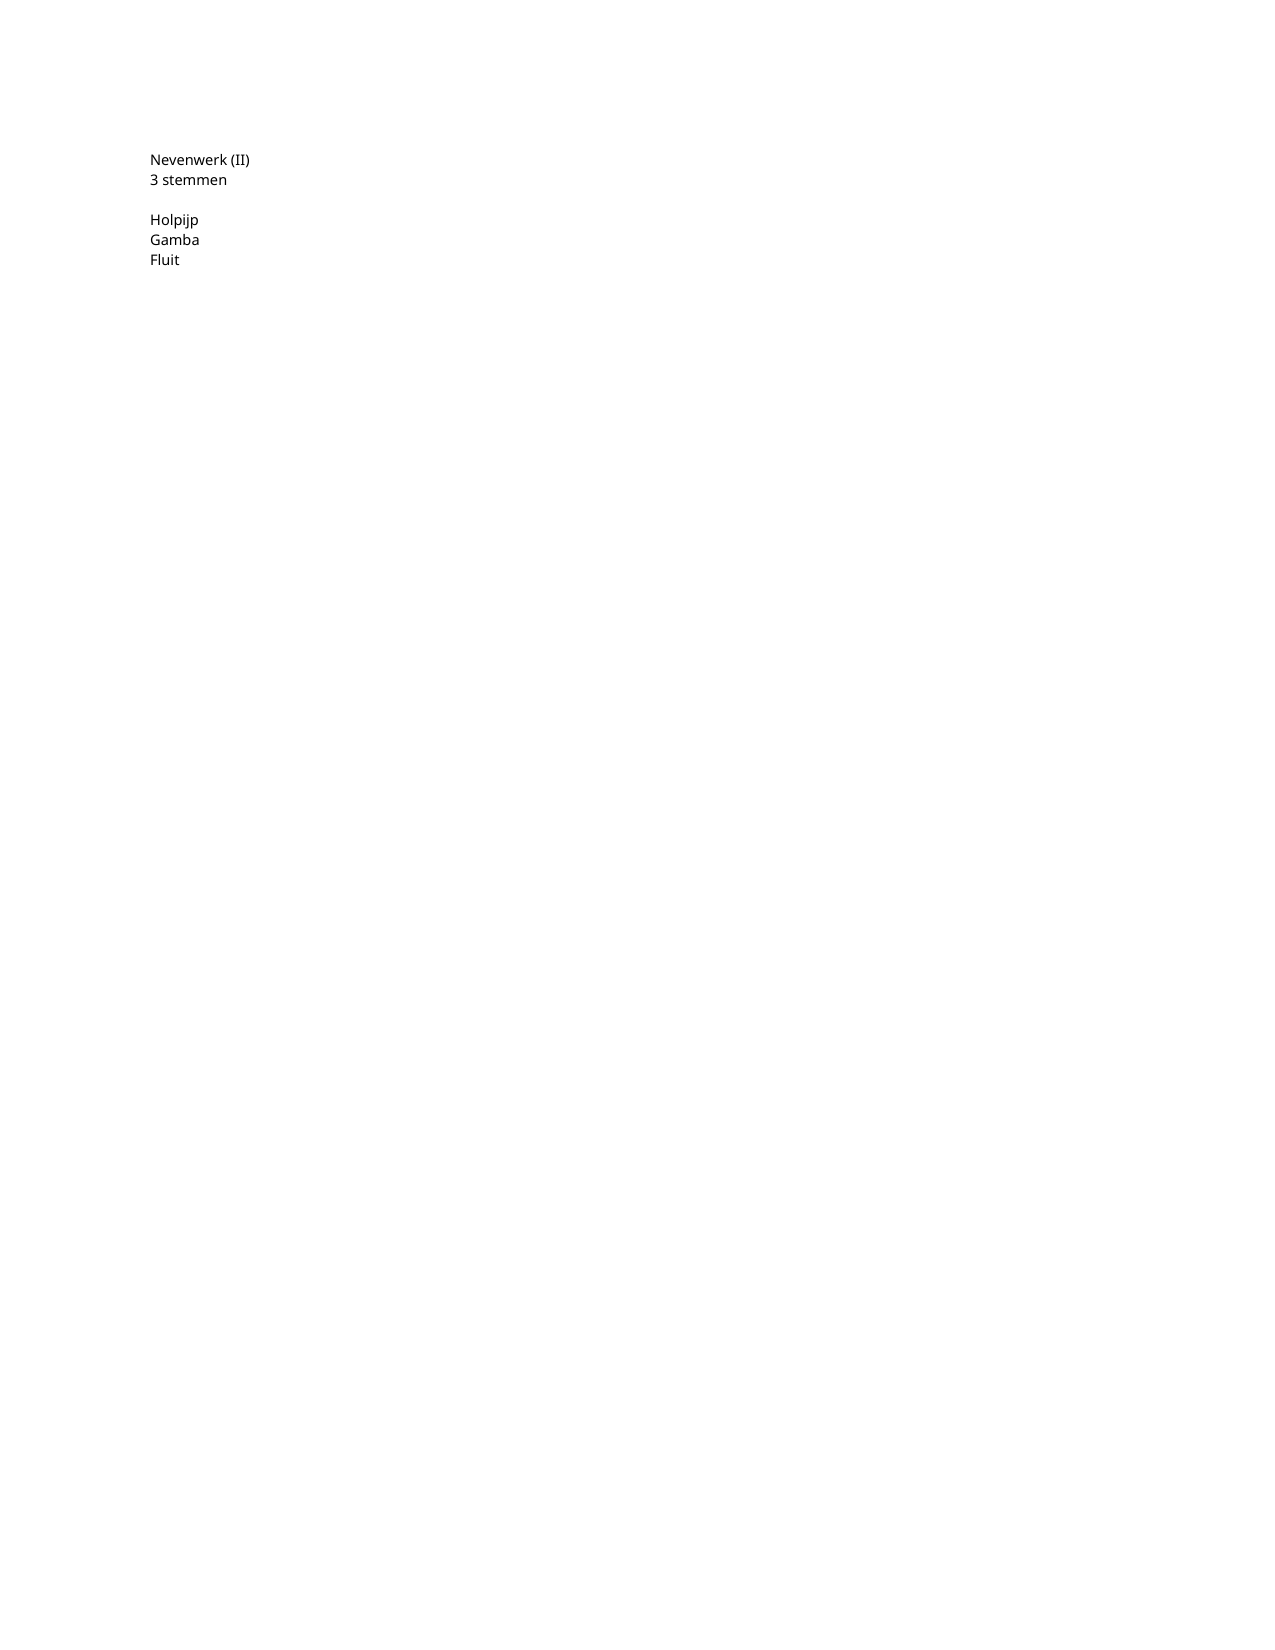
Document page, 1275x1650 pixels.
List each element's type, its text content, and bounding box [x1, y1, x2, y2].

text Nevenwerk (II) [150, 150, 1125, 170]
text Gamba [150, 229, 1125, 249]
text 3 stemmen [150, 170, 1125, 190]
text Fluit [150, 249, 1125, 269]
text Holpijp [150, 210, 1125, 229]
